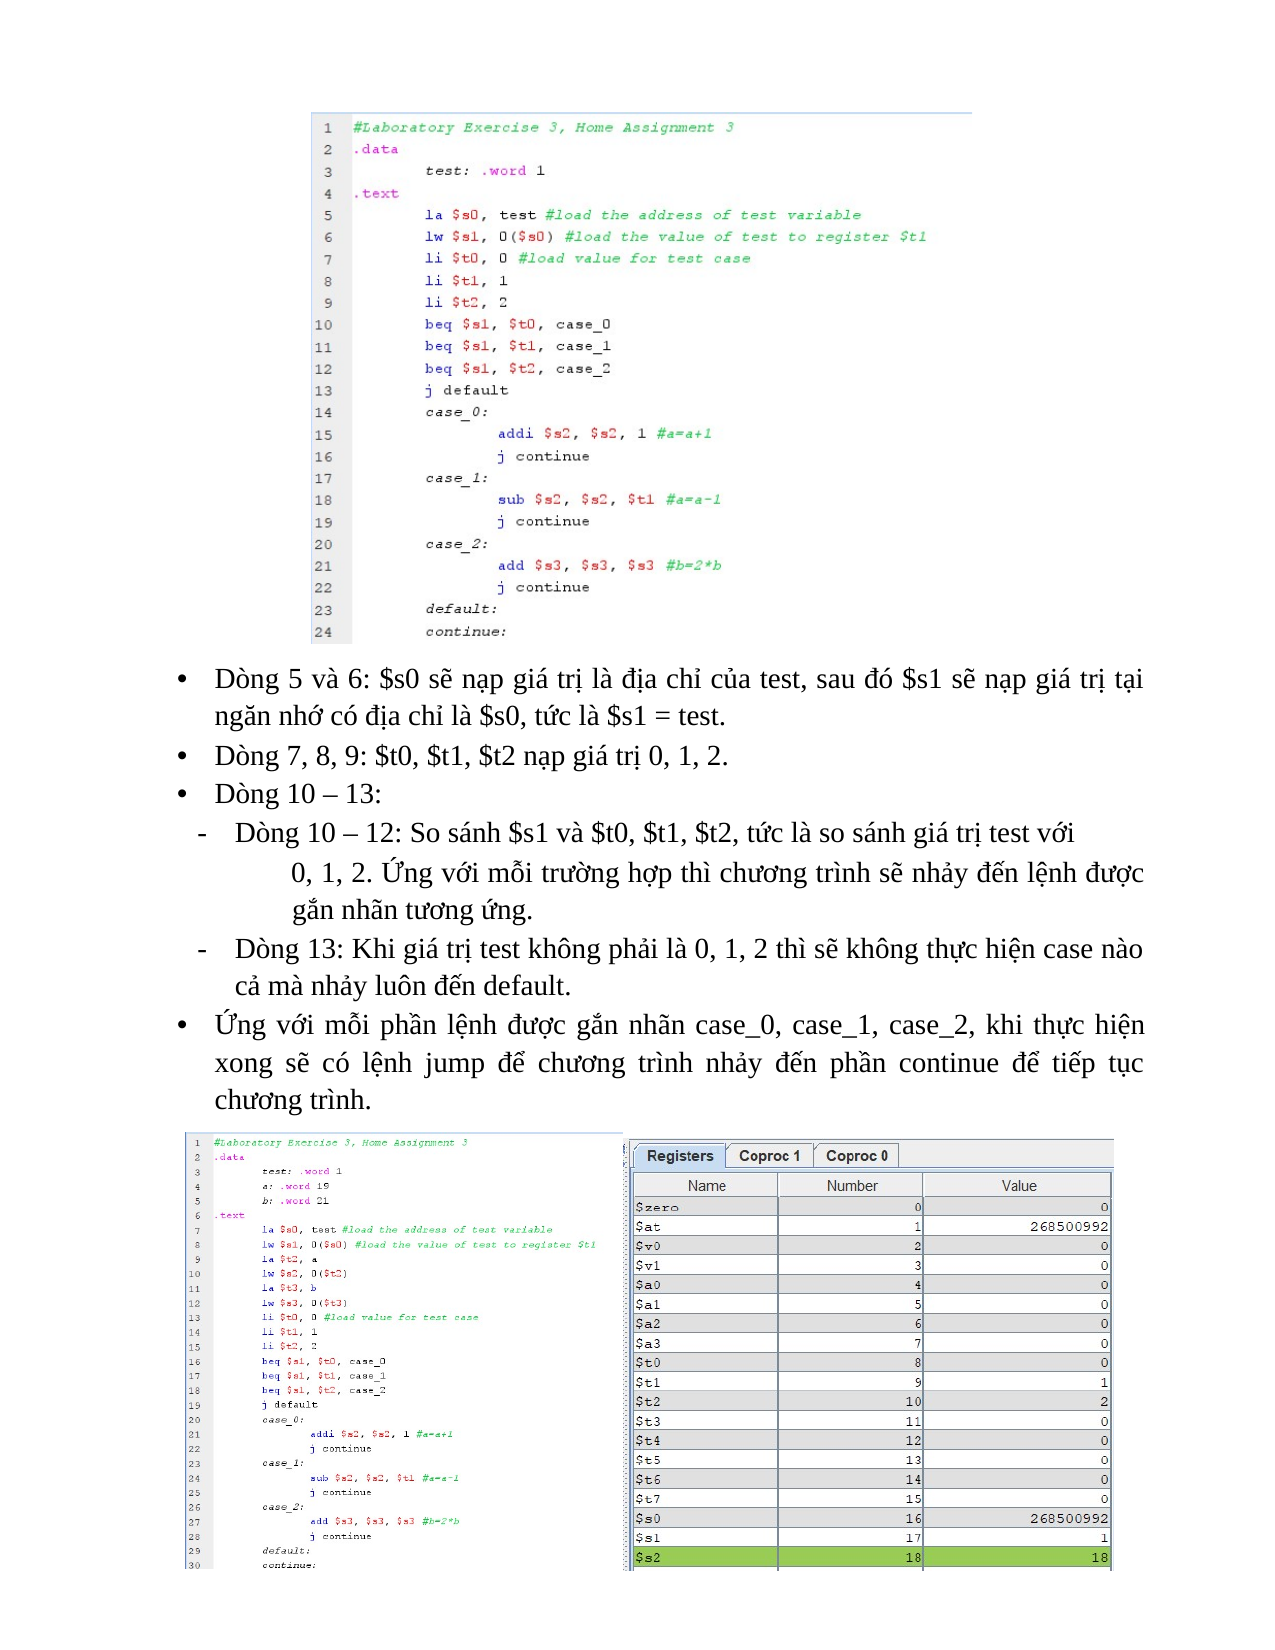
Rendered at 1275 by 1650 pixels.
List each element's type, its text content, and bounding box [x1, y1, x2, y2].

picture [185, 1132, 1114, 1571]
list Dòng 7, 8, 9: $t0, $t1, $t2 nạp giá trị 0, 1, 2. [177, 737, 1146, 771]
picture [311, 112, 973, 644]
list Dòng 13: Khi giá trị test không phải là 0, 1, 2 thì sẽ không thực hiện case nào cả mà nhảy luôn đến default. [197, 931, 1145, 1002]
list Dòng 5 và 6: $s0 sẽ nạp giá trị là địa chỉ của test, sau đó $s1 sẽ nạp giá trị tại ngăn nhớ có địa chỉ là $s0, tức là $s1 = test. [177, 661, 1146, 732]
list Dòng 10 – 13: [177, 777, 1146, 810]
list Ứng với mỗi phần lệnh được gắn nhãn case_0, case_1, case_2, khi thực hiện xong sẽ có lệnh jump để chương trình nhảy đến phần continue để tiếp tục chương trình. [177, 1007, 1146, 1115]
list Dòng 10 – 12: So sánh $s1 và $t0, $t1, $t2, tức là so sánh giá trị test với [197, 816, 1145, 849]
text 0, 1, 2. Ứng với mỗi trường hợp thì chương trình sẽ nhảy đến lệnh được gắn nhãn tương ứng. [291, 855, 1146, 926]
